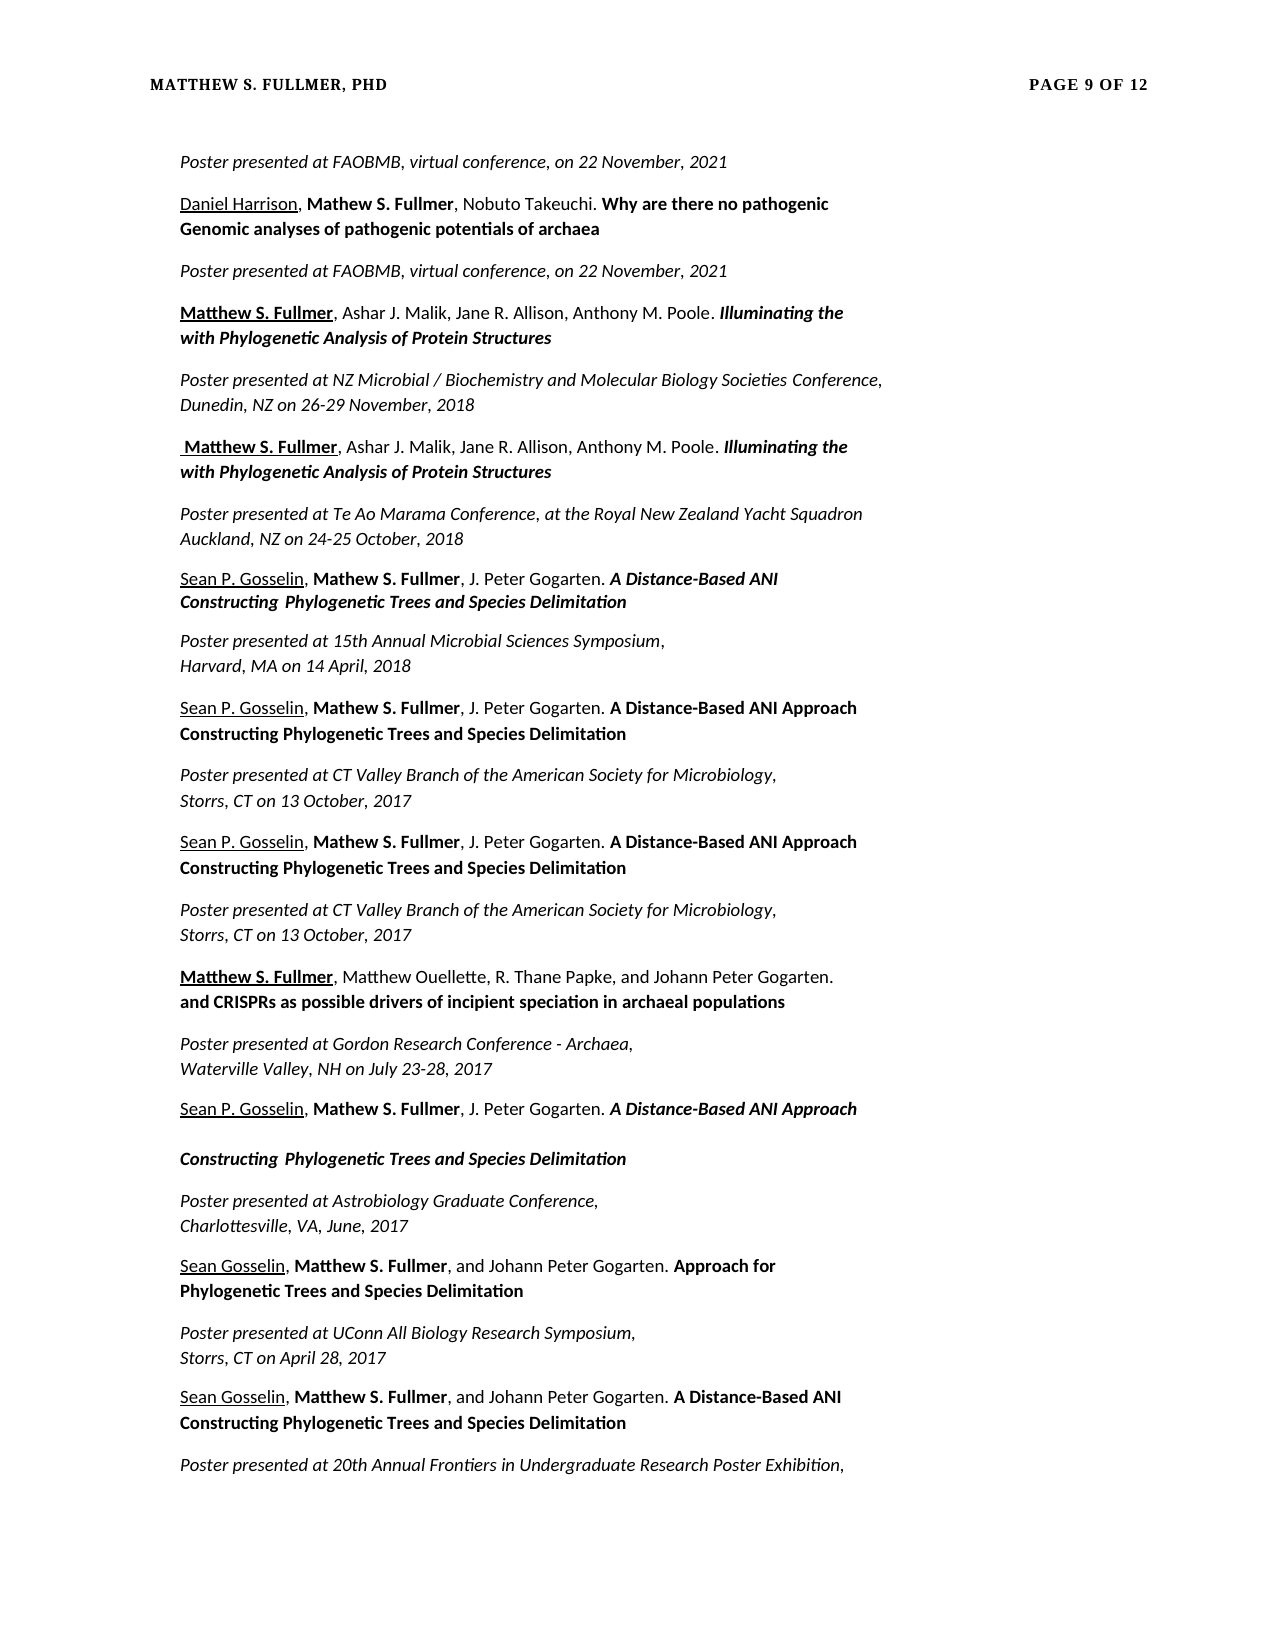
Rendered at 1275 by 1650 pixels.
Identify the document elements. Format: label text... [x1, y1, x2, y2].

text Sean P. Gosselin, Mathew S. Fullmer, J. Peter Gogarten. A Distance-Based ANI Approach 2017 for Constructing Phylogenetic Trees and Species Delimitation [180, 831, 862, 879]
text Sean P. Gosselin, Mathew S. Fullmer, J. Peter Gogarten. A Distance-Based ANI 2018 Approach for Constructing Phylogenetic Trees and Species Delimitation [180, 567, 862, 613]
text Storrs, CT on 13 October, 2017 [180, 923, 862, 946]
subtitle Poster presented at CT Valley Branch of the American Society for Microbiology, [180, 898, 1162, 921]
subtitle Poster presented at NZ Microbial / Biochemistry and Molecular Biology Societies Conference, [180, 368, 1162, 391]
subtitle Poster presented at Te Ao Marama Conference, at the Royal New Zealand Yacht Squadron [180, 502, 1162, 525]
text Poster presented at FAOBMB, virtual conference, on 22 November, 2021 [180, 150, 862, 173]
text Storrs, CT on 13 October, 2017 [180, 789, 862, 812]
subtitle Poster presented at Astrobiology Graduate Conference, [180, 1189, 1162, 1212]
text Sean Gosselin, Matthew S. Fullmer, and Johann Peter Gogarten. Approach for 2017 Constructing Phylogenetic Trees and Species Delimitation [180, 1254, 862, 1302]
subtitle Poster presented at 20th Annual Frontiers in Undergraduate Research Poster Exhibition, [180, 1453, 1162, 1476]
subtitle Poster presented at CT Valley Branch of the American Society for Microbiology, [180, 763, 1162, 786]
subtitle Poster presented at Gordon Research Conference - Archaea, [180, 1032, 1162, 1055]
text Auckland, NZ on 24-25 October, 2018 [180, 527, 862, 550]
subtitle Poster presented at UConn All Biology Research Symposium, [180, 1321, 1162, 1344]
text Dunedin, NZ on 26-29 November, 2018 [180, 393, 862, 416]
text Harvard, MA on 14 April, 2018 [180, 654, 862, 677]
text Matthew S. Fullmer, Ashar J. Malik, Jane R. Allison, Anthony M. Poole. Illuminating the 2018 Twilight Zone with Phylogenetic Analysis of Protein Structures [180, 301, 862, 349]
text Matthew S. Fullmer, Ashar J. Malik, Jane R. Allison, Anthony M. Poole. Illuminating the 2018 Twilight Zone with Phylogenetic Analysis of Protein Structures [180, 435, 862, 483]
text Sean Gosselin, Matthew S. Fullmer, and Johann Peter Gogarten. A Distance-Based ANI 2017 Approach for Constructing Phylogenetic Trees and Species Delimitation [180, 1386, 862, 1434]
text Sean P. Gosselin, Mathew S. Fullmer, J. Peter Gogarten. A Distance-Based ANI Approach 2017 for Constructing Phylogenetic Trees and Species Delimitation [180, 1097, 862, 1170]
text Daniel Harrison, Mathew S. Fullmer, Nobuto Takeuchi. Why are there no pathogenic 2021 archaea? Genomic analyses of pathogenic potentials of archaea [180, 192, 862, 240]
text Matthew S. Fullmer, Matthew Ouellette, R. Thane Papke, and Johann Peter Gogarten. 2017 Methylation and CRISPRs as possible drivers of incipient speciation in archaeal populations [180, 965, 862, 1013]
subtitle Poster presented at 15th Annual Microbial Sciences Symposium, [180, 629, 1162, 652]
text Sean P. Gosselin, Mathew S. Fullmer, J. Peter Gogarten. A Distance-Based ANI Approach 2017 for Constructing Phylogenetic Trees and Species Delimitation [180, 696, 862, 744]
text Poster presented at FAOBMB, virtual conference, on 22 November, 2021 [180, 259, 862, 282]
text Waterville Valley, NH on July 23-28, 2017 [180, 1057, 862, 1080]
text Storrs, CT on April 28, 2017 [180, 1346, 862, 1369]
text Charlottesville, VA, June, 2017 [180, 1214, 862, 1237]
